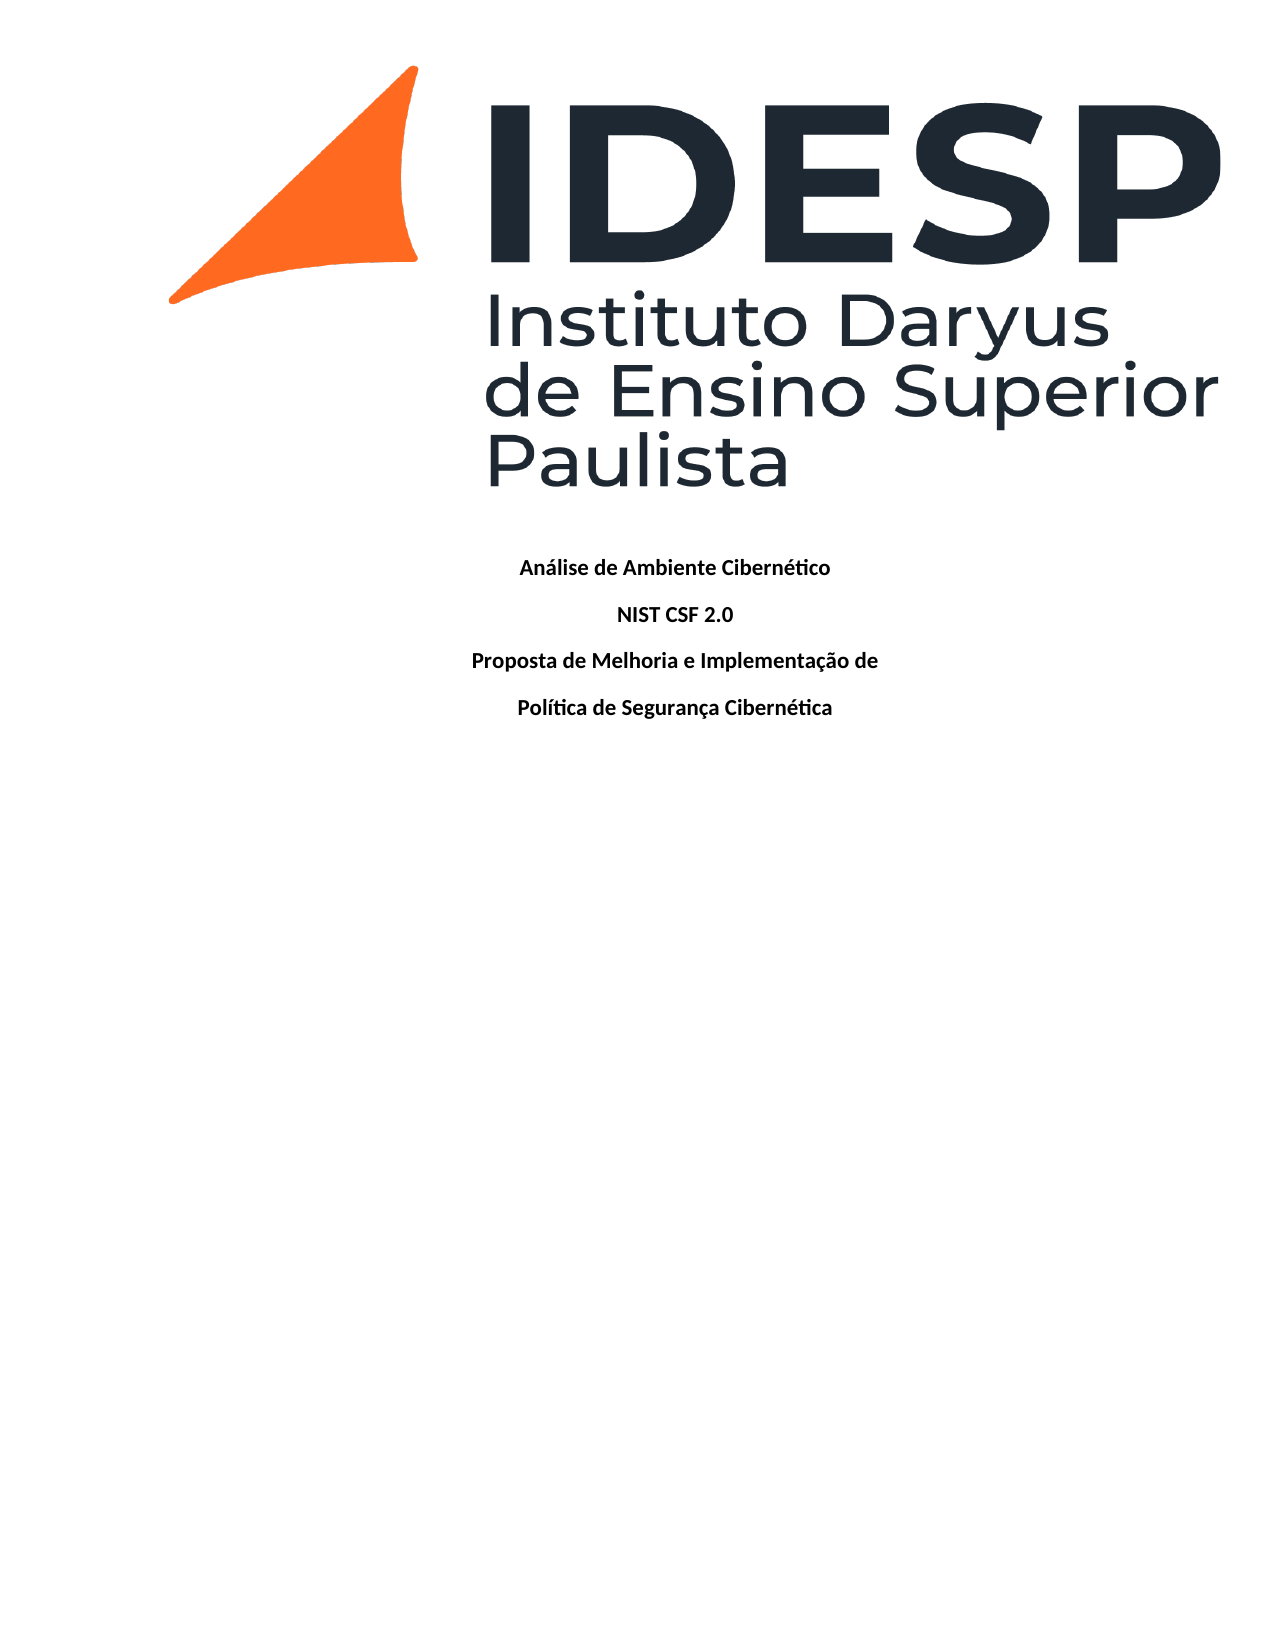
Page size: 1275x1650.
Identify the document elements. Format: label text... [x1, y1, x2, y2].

text Proposta de Melhoria e Implementação de [150, 647, 1200, 674]
text Política de Segurança Cibernética [150, 693, 1200, 721]
text Análise de Ambiente Cibernético [150, 553, 1200, 581]
text NIST CSF 2.0 [150, 600, 1200, 628]
